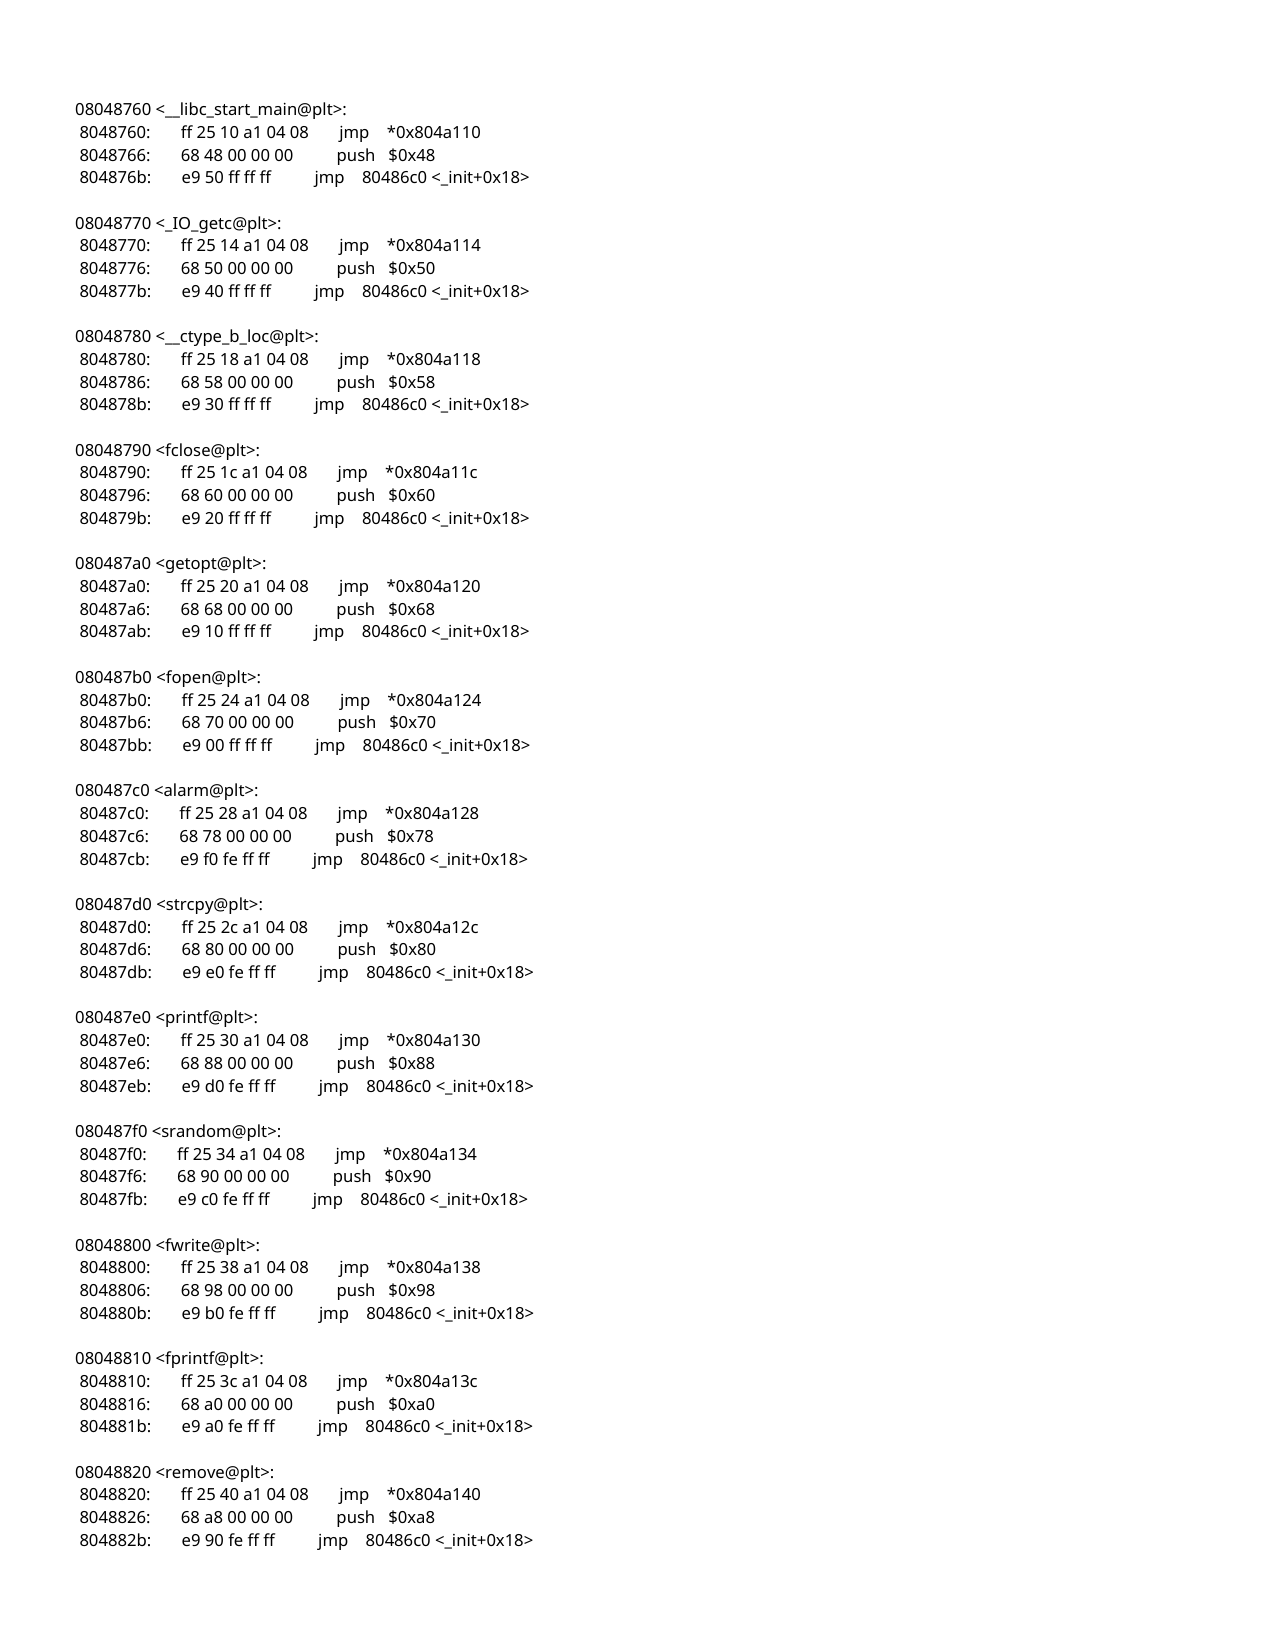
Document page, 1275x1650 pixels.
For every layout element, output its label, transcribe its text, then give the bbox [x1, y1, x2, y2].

text 80487f0: ff 25 34 a1 04 08 jmp *0x804a134 [75, 1142, 1200, 1165]
text 804877b: e9 40 ff ff ff jmp 80486c0 <_init+0x18> [75, 279, 1200, 302]
text 80487eb: e9 d0 fe ff ff jmp 80486c0 <_init+0x18> [75, 1074, 1200, 1097]
text 80487d6: 68 80 00 00 00 push $0x80 [75, 938, 1200, 961]
text 8048776: 68 50 00 00 00 push $0x50 [75, 257, 1200, 279]
text 804882b: e9 90 fe ff ff jmp 80486c0 <_init+0x18> [75, 1528, 1200, 1551]
text 80487c6: 68 78 00 00 00 push $0x78 [75, 824, 1200, 847]
text 80487c0: ff 25 28 a1 04 08 jmp *0x804a128 [75, 802, 1200, 824]
text 08048780 <__ctype_b_loc@plt>: [75, 325, 1200, 347]
text 8048800: ff 25 38 a1 04 08 jmp *0x804a138 [75, 1256, 1200, 1278]
text 080487d0 <strcpy@plt>: [75, 892, 1200, 915]
text 8048826: 68 a8 00 00 00 push $0xa8 [75, 1506, 1200, 1528]
text 80487cb: e9 f0 fe ff ff jmp 80486c0 <_init+0x18> [75, 847, 1200, 870]
text 80487e6: 68 88 00 00 00 push $0x88 [75, 1051, 1200, 1074]
text 8048790: ff 25 1c a1 04 08 jmp *0x804a11c [75, 461, 1200, 484]
text 80487e0: ff 25 30 a1 04 08 jmp *0x804a130 [75, 1029, 1200, 1051]
text 80487db: e9 e0 fe ff ff jmp 80486c0 <_init+0x18> [75, 961, 1200, 983]
text 08048820 <remove@plt>: [75, 1460, 1200, 1483]
text 80487a6: 68 68 00 00 00 push $0x68 [75, 597, 1200, 620]
text 80487b6: 68 70 00 00 00 push $0x70 [75, 711, 1200, 733]
text 80487b0: ff 25 24 a1 04 08 jmp *0x804a124 [75, 688, 1200, 711]
text 8048820: ff 25 40 a1 04 08 jmp *0x804a140 [75, 1483, 1200, 1506]
text 8048786: 68 58 00 00 00 push $0x58 [75, 370, 1200, 393]
text 080487a0 <getopt@plt>: [75, 552, 1200, 574]
text 08048810 <fprintf@plt>: [75, 1347, 1200, 1369]
text 08048770 <_IO_getc@plt>: [75, 211, 1200, 234]
text 8048780: ff 25 18 a1 04 08 jmp *0x804a118 [75, 347, 1200, 370]
text 8048796: 68 60 00 00 00 push $0x60 [75, 484, 1200, 506]
text 8048806: 68 98 00 00 00 push $0x98 [75, 1278, 1200, 1301]
text 80487bb: e9 00 ff ff ff jmp 80486c0 <_init+0x18> [75, 733, 1200, 756]
text 080487b0 <fopen@plt>: [75, 665, 1200, 688]
text 804879b: e9 20 ff ff ff jmp 80486c0 <_init+0x18> [75, 506, 1200, 529]
text 804878b: e9 30 ff ff ff jmp 80486c0 <_init+0x18> [75, 393, 1200, 416]
text 8048816: 68 a0 00 00 00 push $0xa0 [75, 1392, 1200, 1415]
text 804880b: e9 b0 fe ff ff jmp 80486c0 <_init+0x18> [75, 1301, 1200, 1324]
text 8048810: ff 25 3c a1 04 08 jmp *0x804a13c [75, 1369, 1200, 1392]
text 080487f0 <srandom@plt>: [75, 1119, 1200, 1142]
text 08048790 <fclose@plt>: [75, 438, 1200, 461]
text 08048800 <fwrite@plt>: [75, 1233, 1200, 1256]
text 80487d0: ff 25 2c a1 04 08 jmp *0x804a12c [75, 915, 1200, 938]
text 08048760 <__libc_start_main@plt>: [75, 98, 1200, 120]
text 8048770: ff 25 14 a1 04 08 jmp *0x804a114 [75, 234, 1200, 257]
text 8048766: 68 48 00 00 00 push $0x48 [75, 143, 1200, 166]
text 804876b: e9 50 ff ff ff jmp 80486c0 <_init+0x18> [75, 166, 1200, 188]
text 80487f6: 68 90 00 00 00 push $0x90 [75, 1165, 1200, 1188]
text 080487c0 <alarm@plt>: [75, 779, 1200, 802]
text 804881b: e9 a0 fe ff ff jmp 80486c0 <_init+0x18> [75, 1415, 1200, 1437]
text 80487fb: e9 c0 fe ff ff jmp 80486c0 <_init+0x18> [75, 1188, 1200, 1210]
text 8048760: ff 25 10 a1 04 08 jmp *0x804a110 [75, 120, 1200, 143]
text 080487e0 <printf@plt>: [75, 1006, 1200, 1029]
text 80487a0: ff 25 20 a1 04 08 jmp *0x804a120 [75, 574, 1200, 597]
text 80487ab: e9 10 ff ff ff jmp 80486c0 <_init+0x18> [75, 620, 1200, 643]
